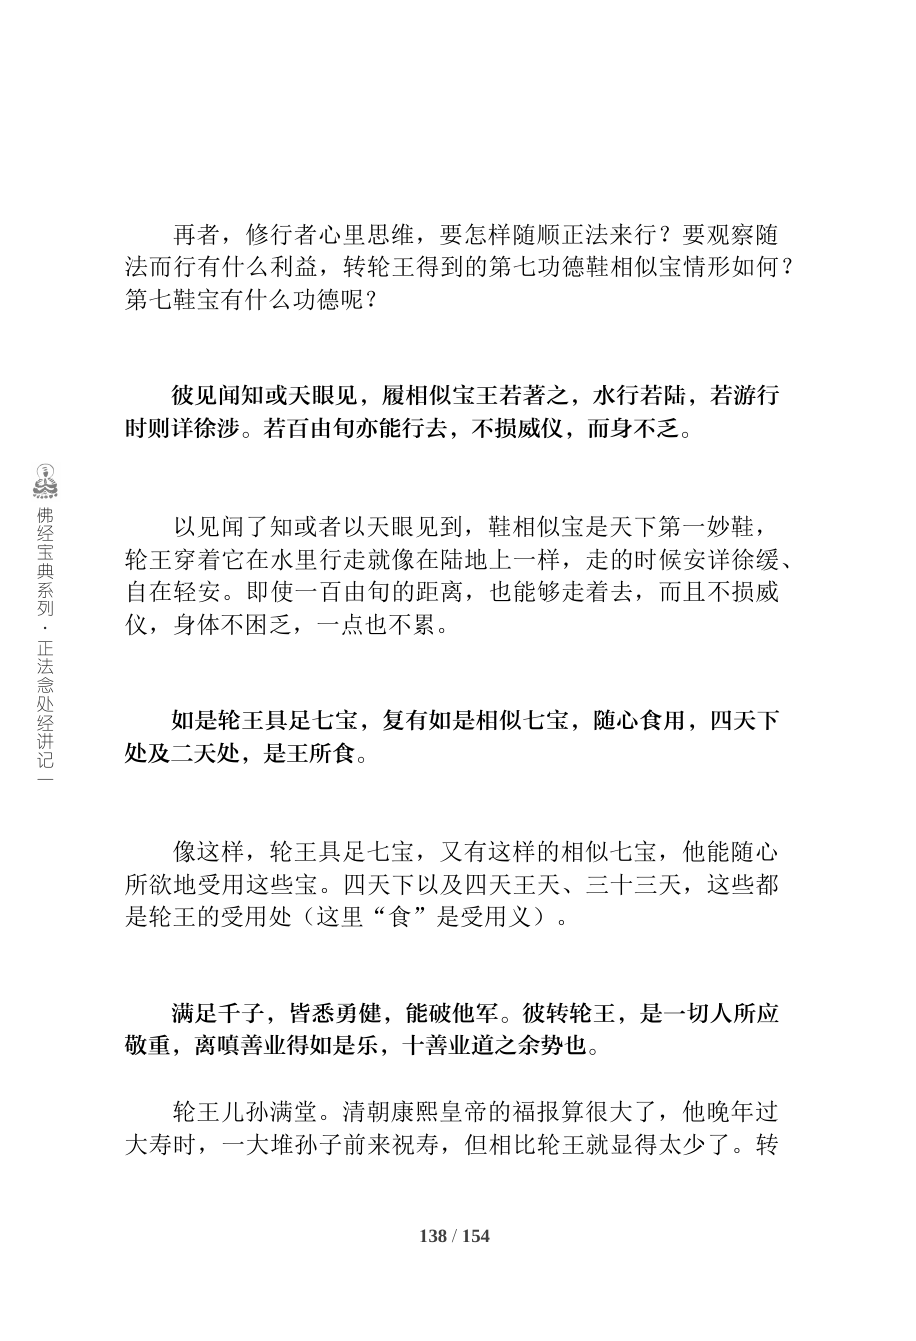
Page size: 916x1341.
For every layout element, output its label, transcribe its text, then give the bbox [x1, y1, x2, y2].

text 再者，修行者心里思维，要怎样随顺正法来行？要观察随法而行有什么利益，转轮王得到的第七功德鞋相似宝情形如何？第七鞋宝有什么功德呢？ [124, 217, 780, 314]
text 以见闻了知或者以天眼见到，鞋相似宝是天下第一妙鞋，轮王穿着它在水里行走就像在陆地上一样，走的时候安详徐缓、自在轻安。即使一百由旬的距离，也能够走着去，而且不损威仪，身体不困乏，一点也不累。 [124, 509, 780, 639]
picture [31, 462, 61, 502]
text 满足千子，皆悉勇健，能破他军。彼转轮王，是一切人所应敬重，离嗔善业得如是乐，十善业道之余势也。 [124, 997, 780, 1062]
text 彼见闻知或天眼见，履相似宝王若著之，水行若陆，若游行时则详徐涉。若百由旬亦能行去，不损威仪，而身不乏。 [124, 379, 780, 444]
text 像这样，轮王具足七宝，又有这样的相似七宝，他能随心所欲地受用这些宝。四天下以及四天王天、三十三天，这些都是轮王的受用处（这里“食”是受用义）。 [124, 834, 780, 932]
text 如是轮王具足七宝，复有如是相似七宝，随心食用，四天下处及二天处，是王所食。 [124, 704, 780, 769]
